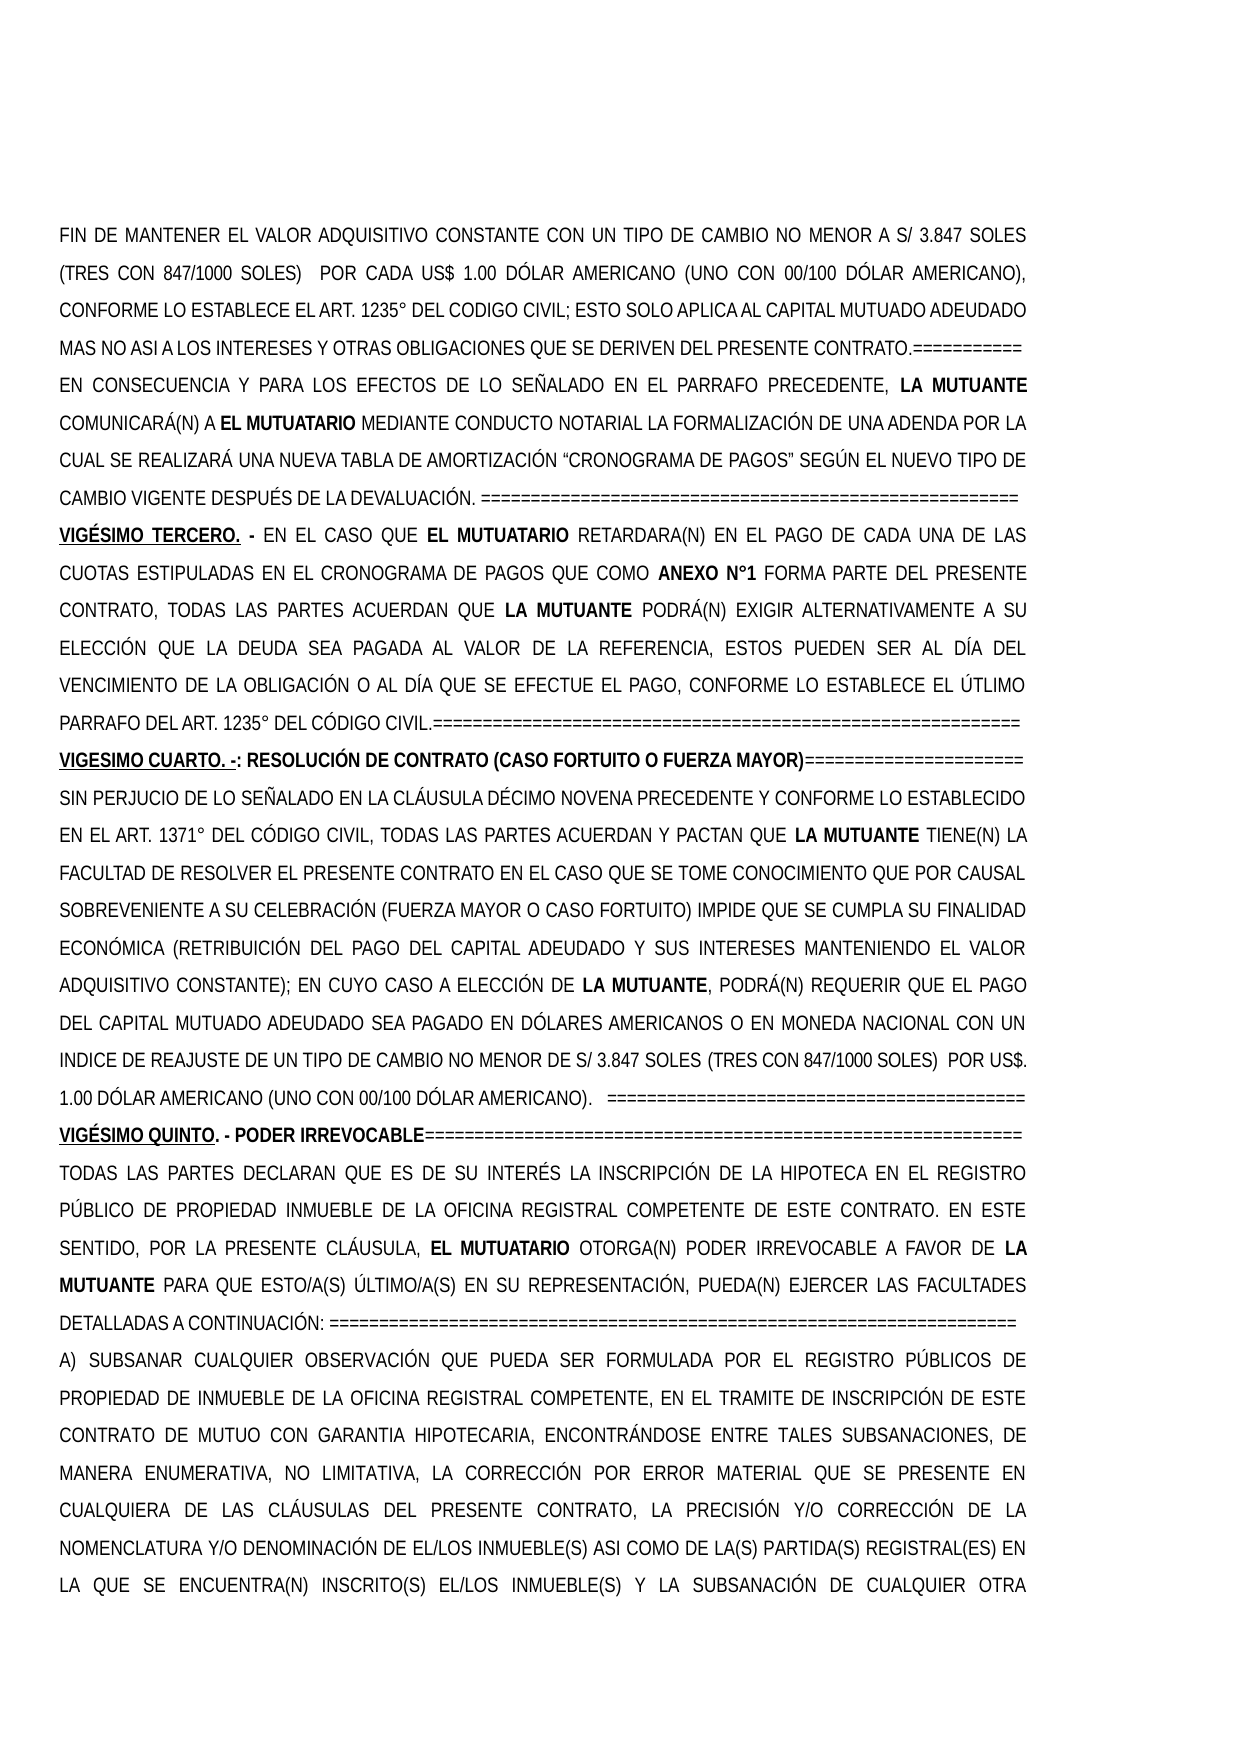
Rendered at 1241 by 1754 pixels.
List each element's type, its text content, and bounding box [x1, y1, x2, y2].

text TODAS LAS PARTES DECLARAN QUE ES DE SU INTERÉS LA INSCRIPCIÓN DE LA HIPOTECA EN EL REGISTRO PÚBLICO DE PROPIEDAD INMUEBLE DE LA OFICINA REGISTRAL COMPETENTE DE ESTE CONTRATO. EN ESTE SENTIDO, POR LA PRESENTE CLÁUSULA, EL MUTUATARIO OTORGA(N) PODER IRREVOCABLE A FAVOR DE LA MUTUANTE PARA QUE ESTO/A(S) ÚLTIMO/A(S) EN SU REPRESENTACIÓN, PUEDA(N) EJERCER LAS FACULTADES DETALLADAS A CONTINUACIÓN: ===================================================================== [59, 1150, 1028, 1338]
text VIGÉSIMO QUINTO. - PODER IRREVOCABLE============================================================ [59, 1113, 1028, 1150]
text EN CONSECUENCIA Y PARA LOS EFECTOS DE LO SEÑALADO EN EL PARRAFO PRECEDENTE, LA MUTUANTE COMUNICARÁ(N) A EL MUTUATARIO MEDIANTE CONDUCTO NOTARIAL LA FORMALIZACIÓN DE UNA ADENDA POR LA CUAL SE REALIZARÁ UNA NUEVA TABLA DE AMORTIZACIÓN “CRONOGRAMA DE PAGOS” SEGÚN EL NUEVO TIPO DE CAMBIO VIGENTE DESPUÉS DE LA DEVALUACIÓN. ====================================================== [59, 363, 1028, 513]
text VIGESIMO CUARTO. -: RESOLUCIÓN DE CONTRATO (CASO FORTUITO O FUERZA MAYOR)====================== [59, 738, 1028, 775]
text VIGÉSIMO TERCERO. - EN EL CASO QUE EL MUTUATARIO RETARDARA(N) EN EL PAGO DE CADA UNA DE LAS CUOTAS ESTIPULADAS EN EL CRONOGRAMA DE PAGOS QUE COMO ANEXO N°1 FORMA PARTE DEL PRESENTE CONTRATO, TODAS LAS PARTES ACUERDAN QUE LA MUTUANTE PODRÁ(N) EXIGIR ALTERNATIVAMENTE A SU ELECCIÓN QUE LA DEUDA SEA PAGADA AL VALOR DE LA REFERENCIA, ESTOS PUEDEN SER AL DÍA DEL VENCIMIENTO DE LA OBLIGACIÓN O AL DÍA QUE SE EFECTUE EL PAGO, CONFORME LO ESTABLECE EL ÚTLIMO PARRAFO DEL ART. 1235° DEL CÓDIGO CIVIL.=========================================================== [59, 513, 1028, 738]
text SIN PERJUCIO DE LO SEÑALADO EN LA CLÁUSULA DÉCIMO NOVENA PRECEDENTE Y CONFORME LO ESTABLECIDO EN EL ART. 1371° DEL CÓDIGO CIVIL, TODAS LAS PARTES ACUERDAN Y PACTAN QUE LA MUTUANTE TIENE(N) LA FACULTAD DE RESOLVER EL PRESENTE CONTRATO EN EL CASO QUE SE TOME CONOCIMIENTO QUE POR CAUSAL SOBREVENIENTE A SU CELEBRACIÓN (FUERZA MAYOR O CASO FORTUITO) IMPIDE QUE SE CUMPLA SU FINALIDAD ECONÓMICA (RETRIBUICIÓN DEL PAGO DEL CAPITAL ADEUDADO Y SUS INTERESES MANTENIENDO EL VALOR ADQUISITIVO CONSTANTE); EN CUYO CASO A ELECCIÓN DE LA MUTUANTE, PODRÁ(N) REQUERIR QUE EL PAGO DEL CAPITAL MUTUADO ADEUDADO SEA PAGADO EN DÓLARES AMERICANOS O EN MONEDA NACIONAL CON UN INDICE DE REAJUSTE DE UN TIPO DE CAMBIO NO MENOR DE S/ 3.847 SOLES (TRES CON 847/1000 SOLES) POR US$. 1.00 DÓLAR AMERICANO (UNO CON 00/100 DÓLAR AMERICANO). ========================================== [59, 775, 1028, 1113]
